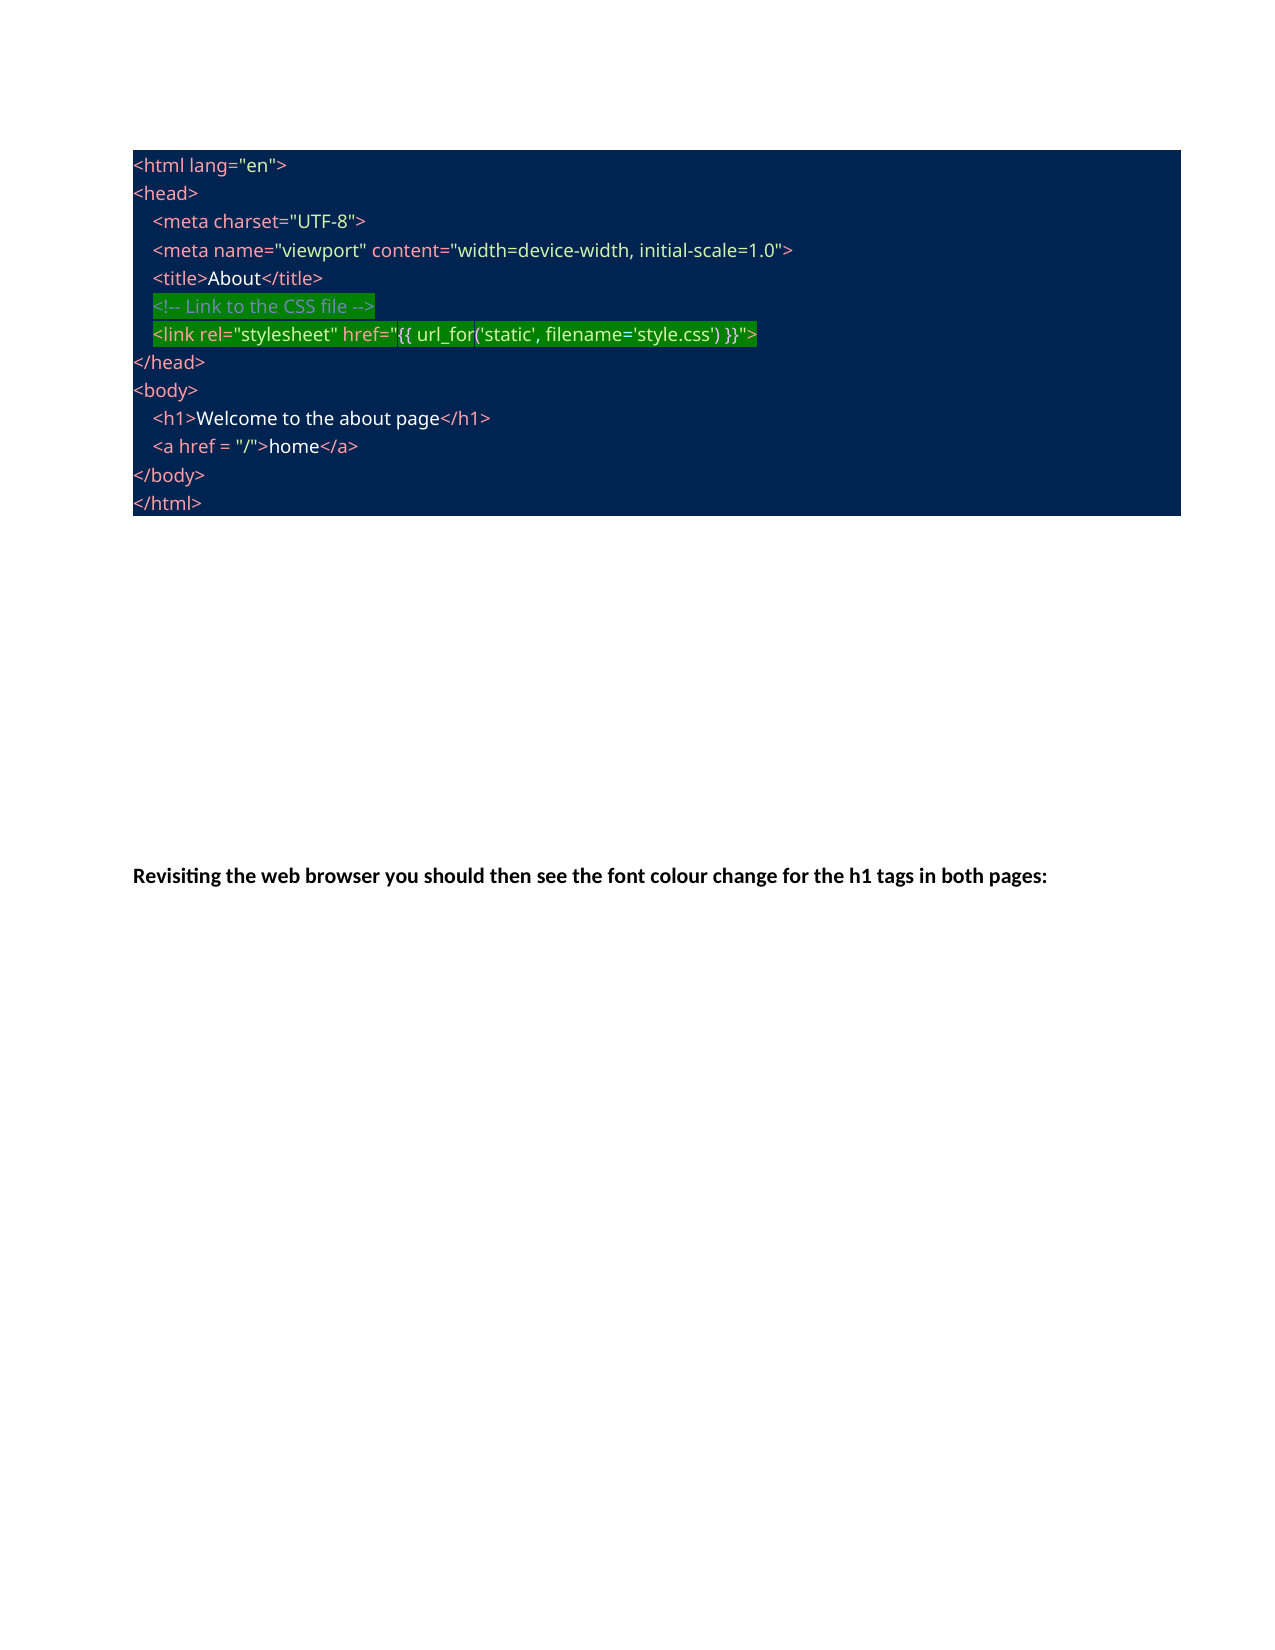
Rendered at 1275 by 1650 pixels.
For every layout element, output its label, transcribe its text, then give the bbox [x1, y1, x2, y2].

text Revisiting the web browser you should then see the font colour change for the h1 tags in both pages: [133, 862, 1181, 889]
text <link rel="stylesheet" href="{{ url_for('static', filename='style.css') }}"> [133, 319, 1181, 347]
text </body> [133, 459, 1181, 487]
text <title>About</title> [133, 262, 1181, 291]
text <html lang="en"> [133, 150, 1181, 178]
text <h1>Welcome to the about page</h1> [133, 403, 1181, 431]
text <head> [133, 178, 1181, 206]
text <!-- Link to the CSS file --> [133, 291, 1181, 319]
text </html> [133, 487, 1181, 516]
text <a href = "/">home</a> [133, 431, 1181, 459]
text <body> [133, 375, 1181, 403]
text <meta charset="UTF-8"> [133, 206, 1181, 234]
text </head> [133, 347, 1181, 375]
text <meta name="viewport" content="width=device-width, initial-scale=1.0"> [133, 234, 1181, 262]
